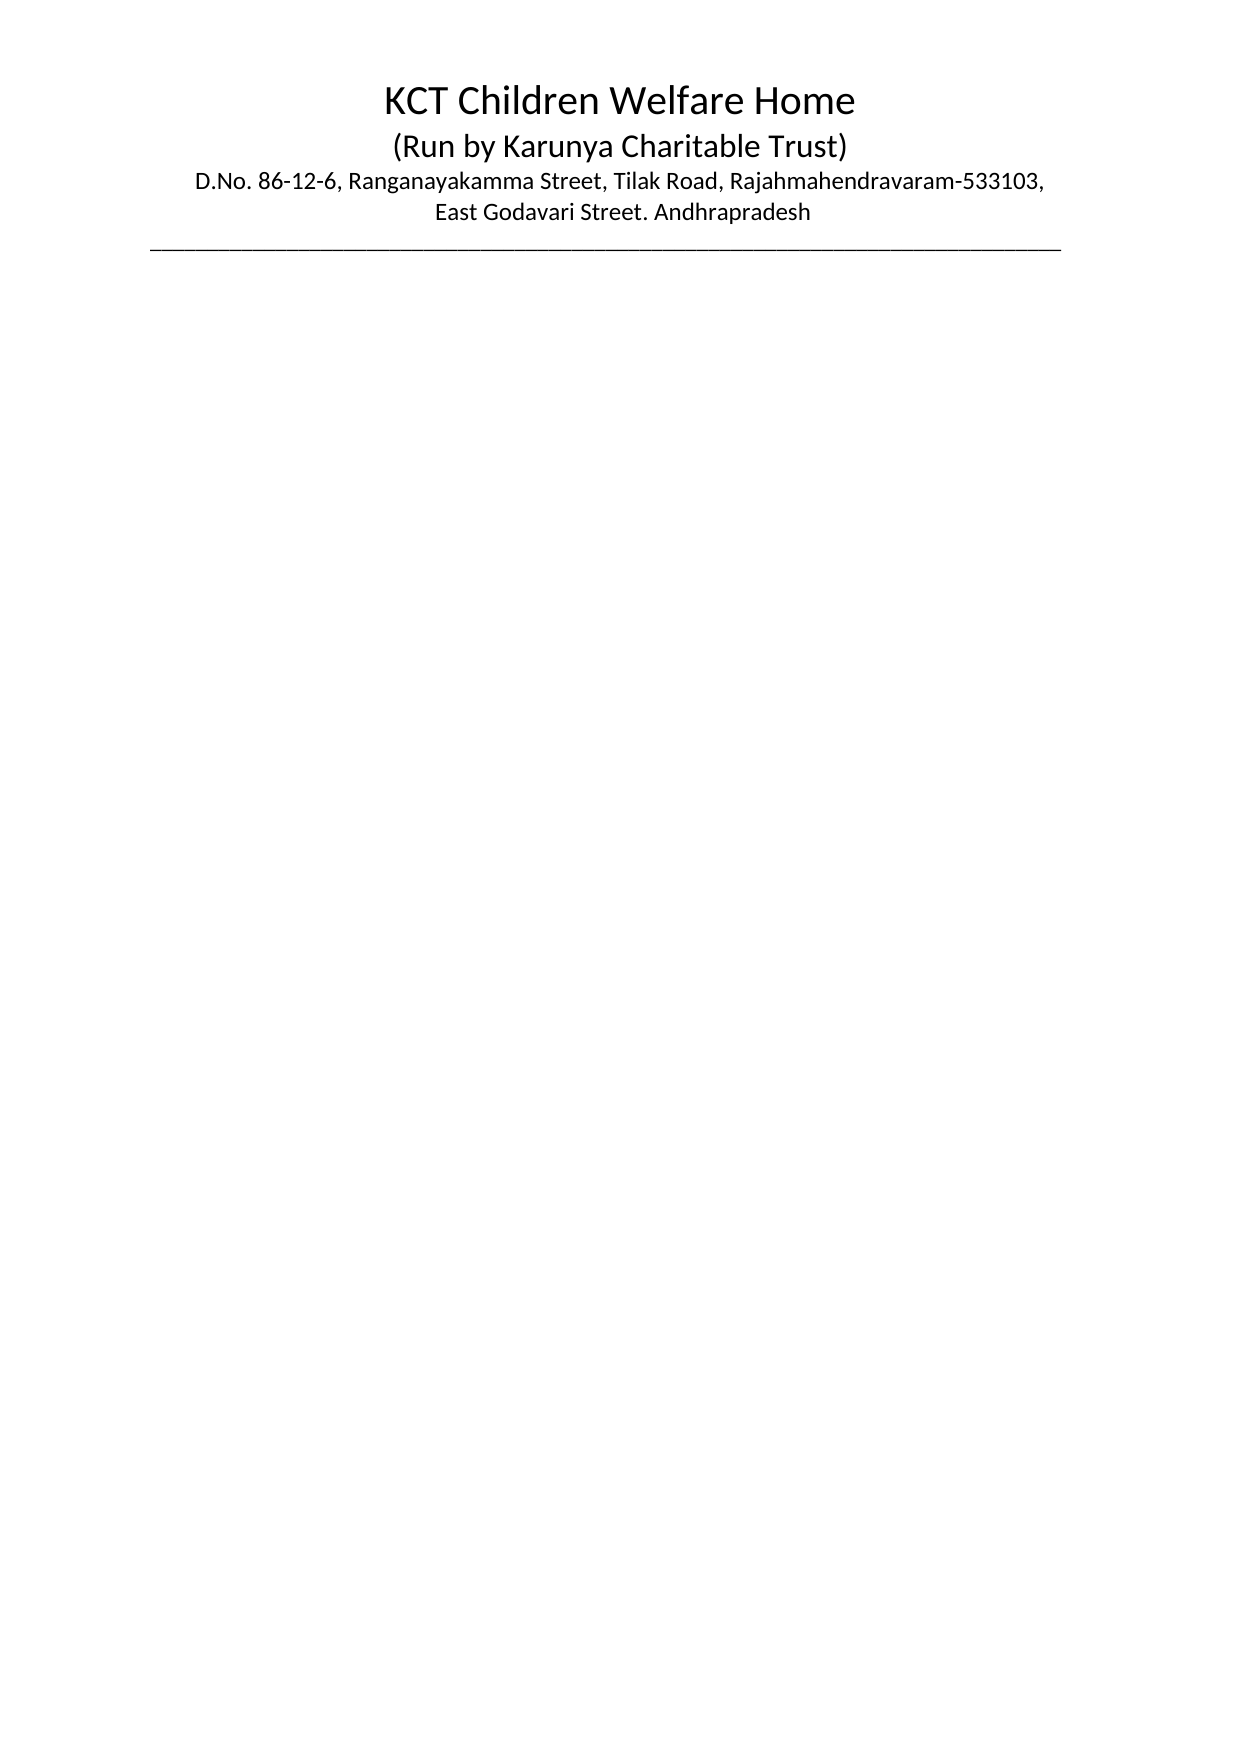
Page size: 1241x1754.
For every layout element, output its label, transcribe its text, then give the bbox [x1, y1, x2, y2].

text ________________________________________________________________________________ [150, 226, 1090, 254]
